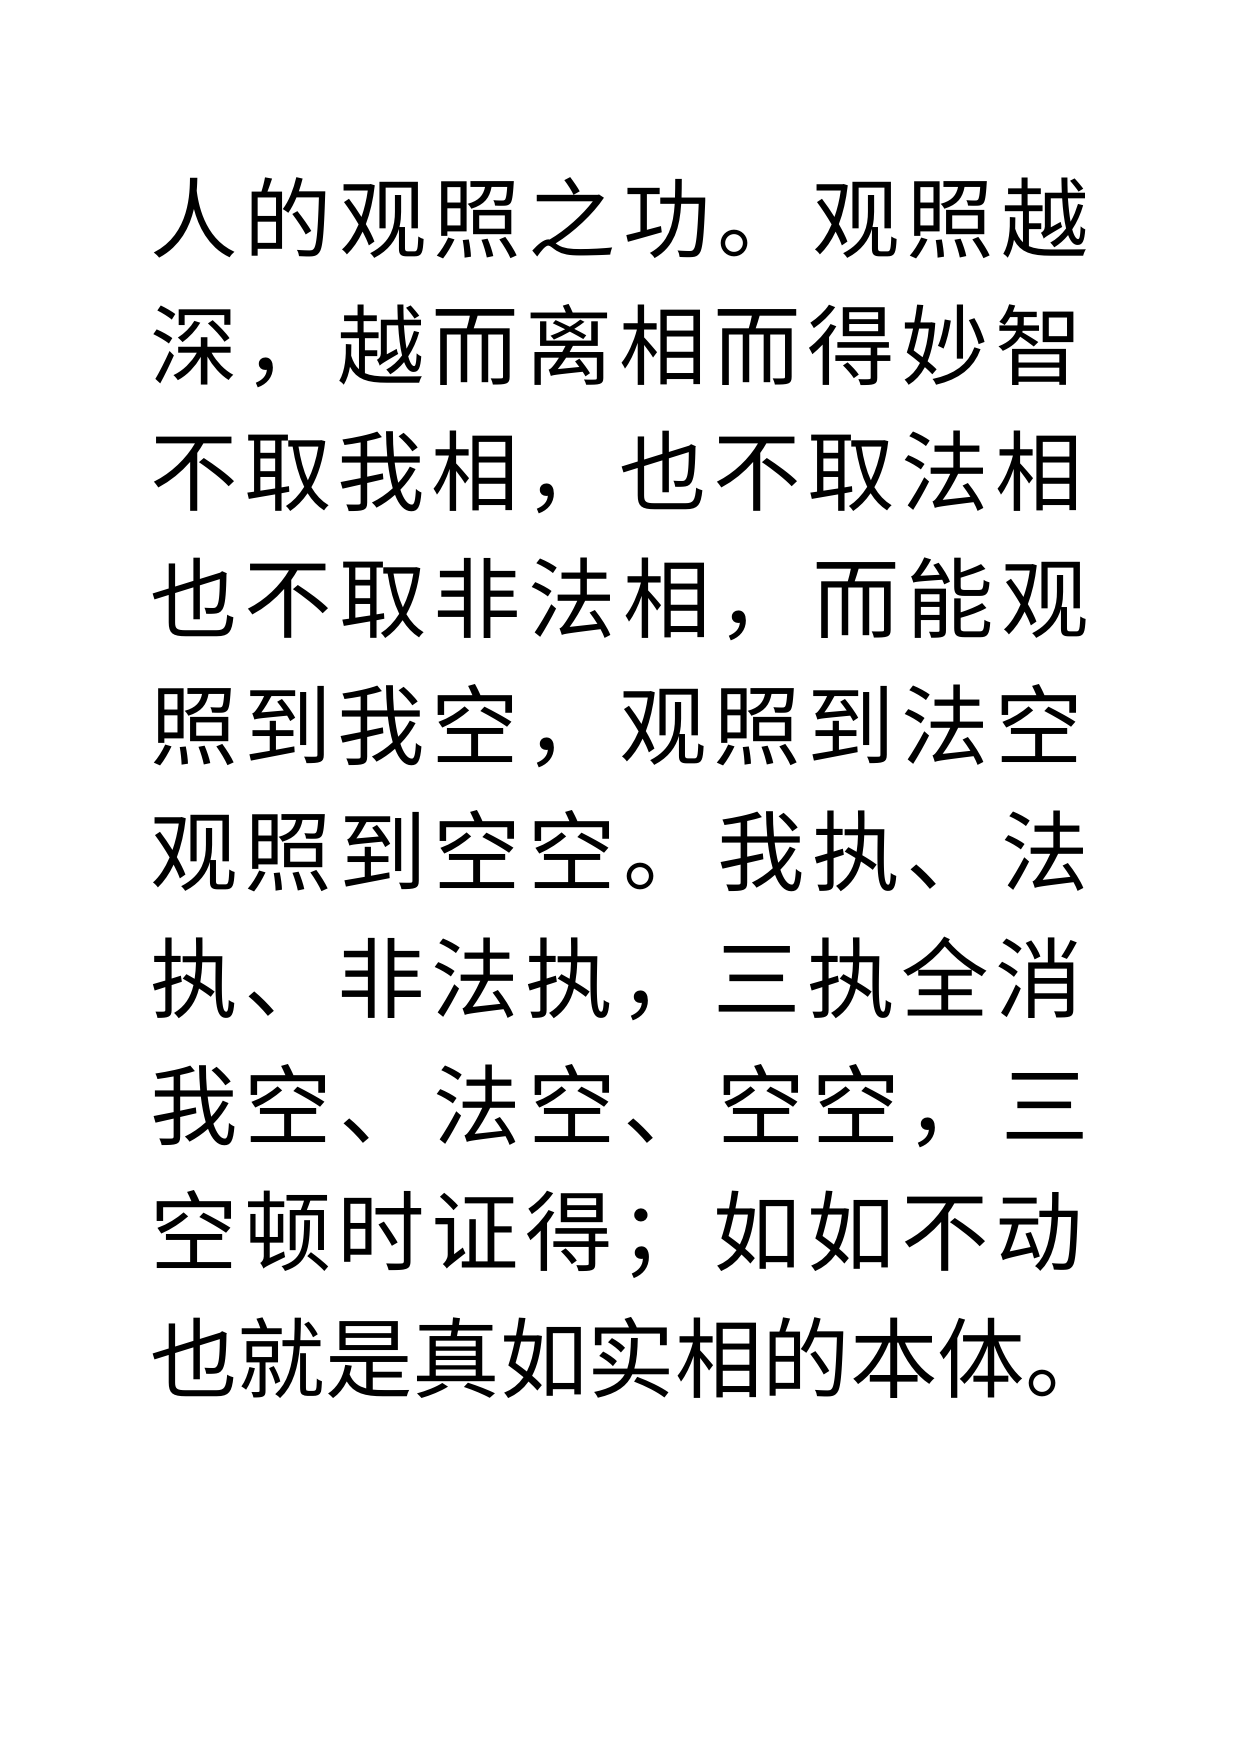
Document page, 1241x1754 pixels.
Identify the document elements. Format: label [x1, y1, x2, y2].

text [150, 150, 1090, 1417]
